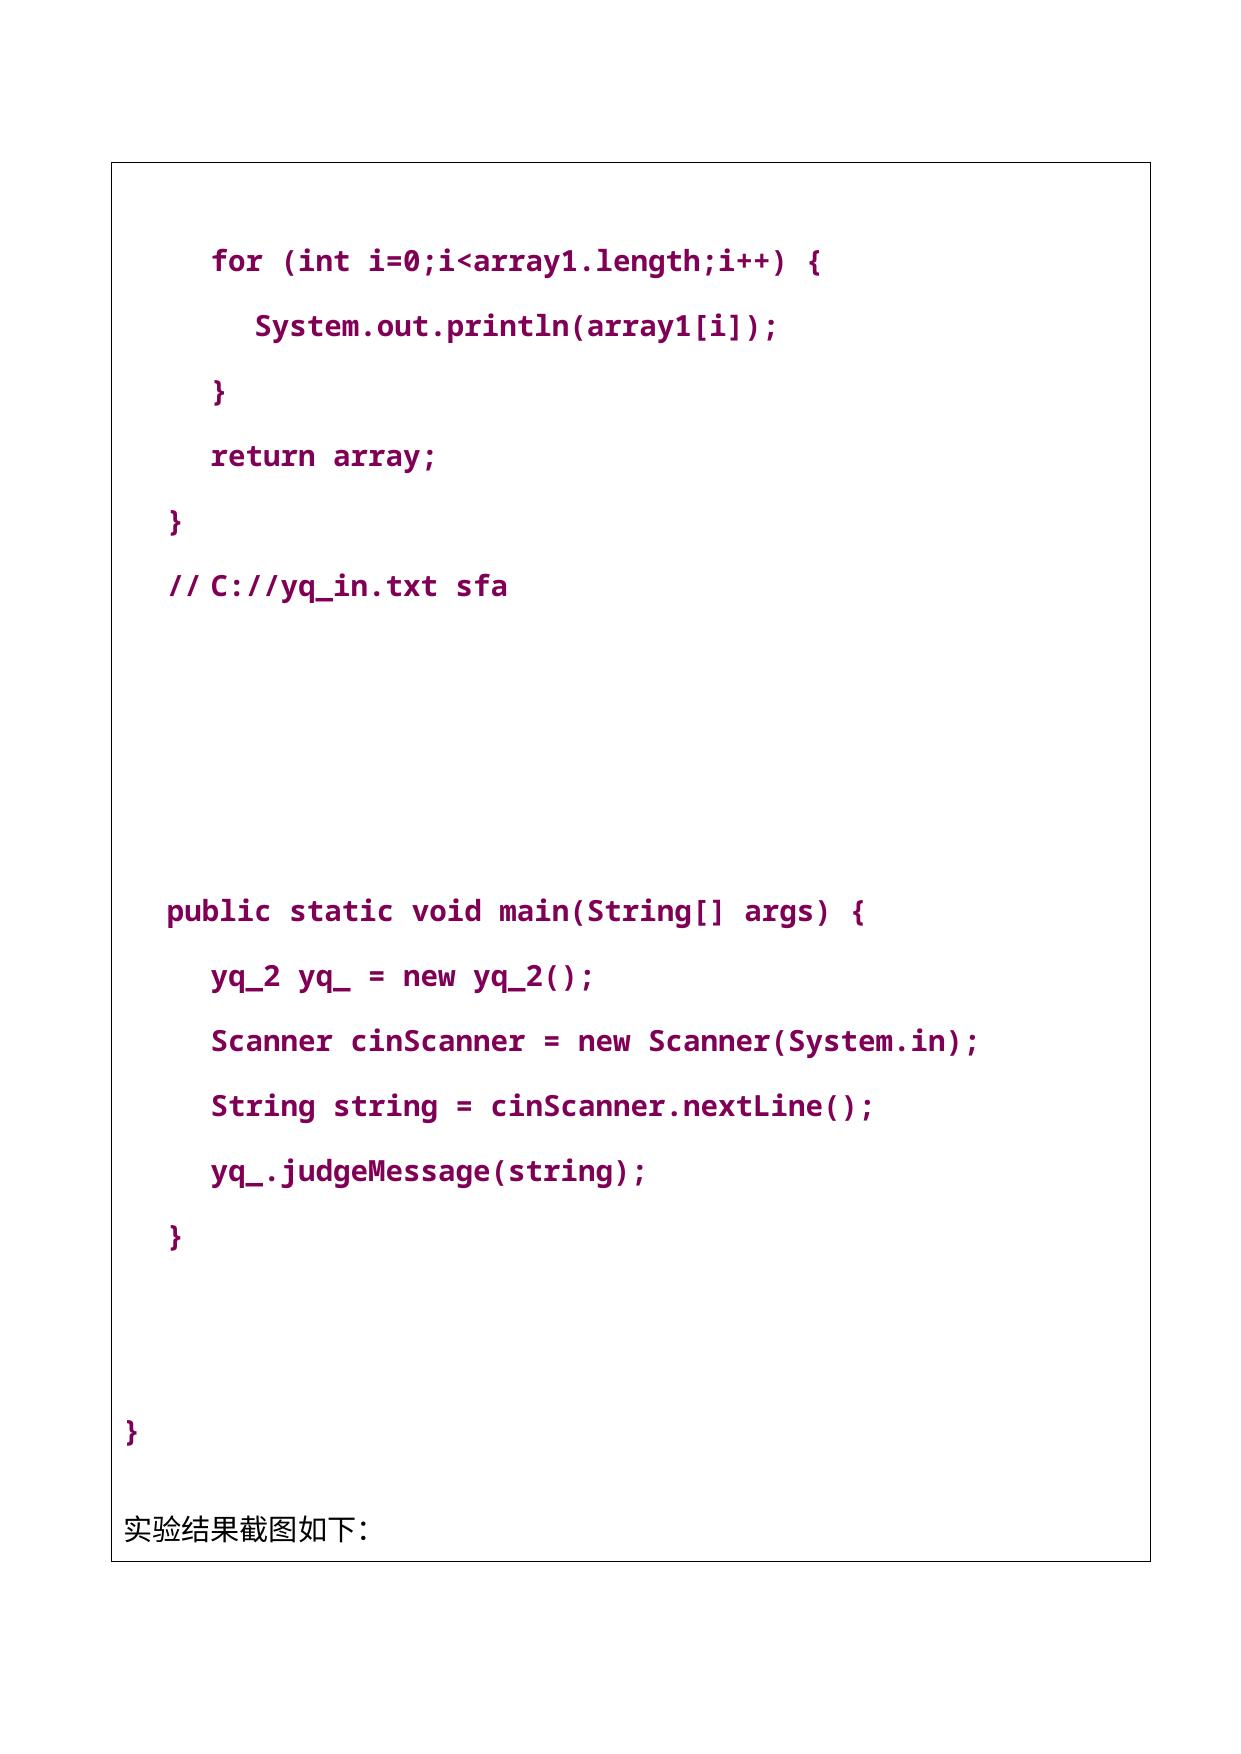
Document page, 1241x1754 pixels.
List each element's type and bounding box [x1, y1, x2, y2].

table_cell [112, 163, 1150, 1561]
